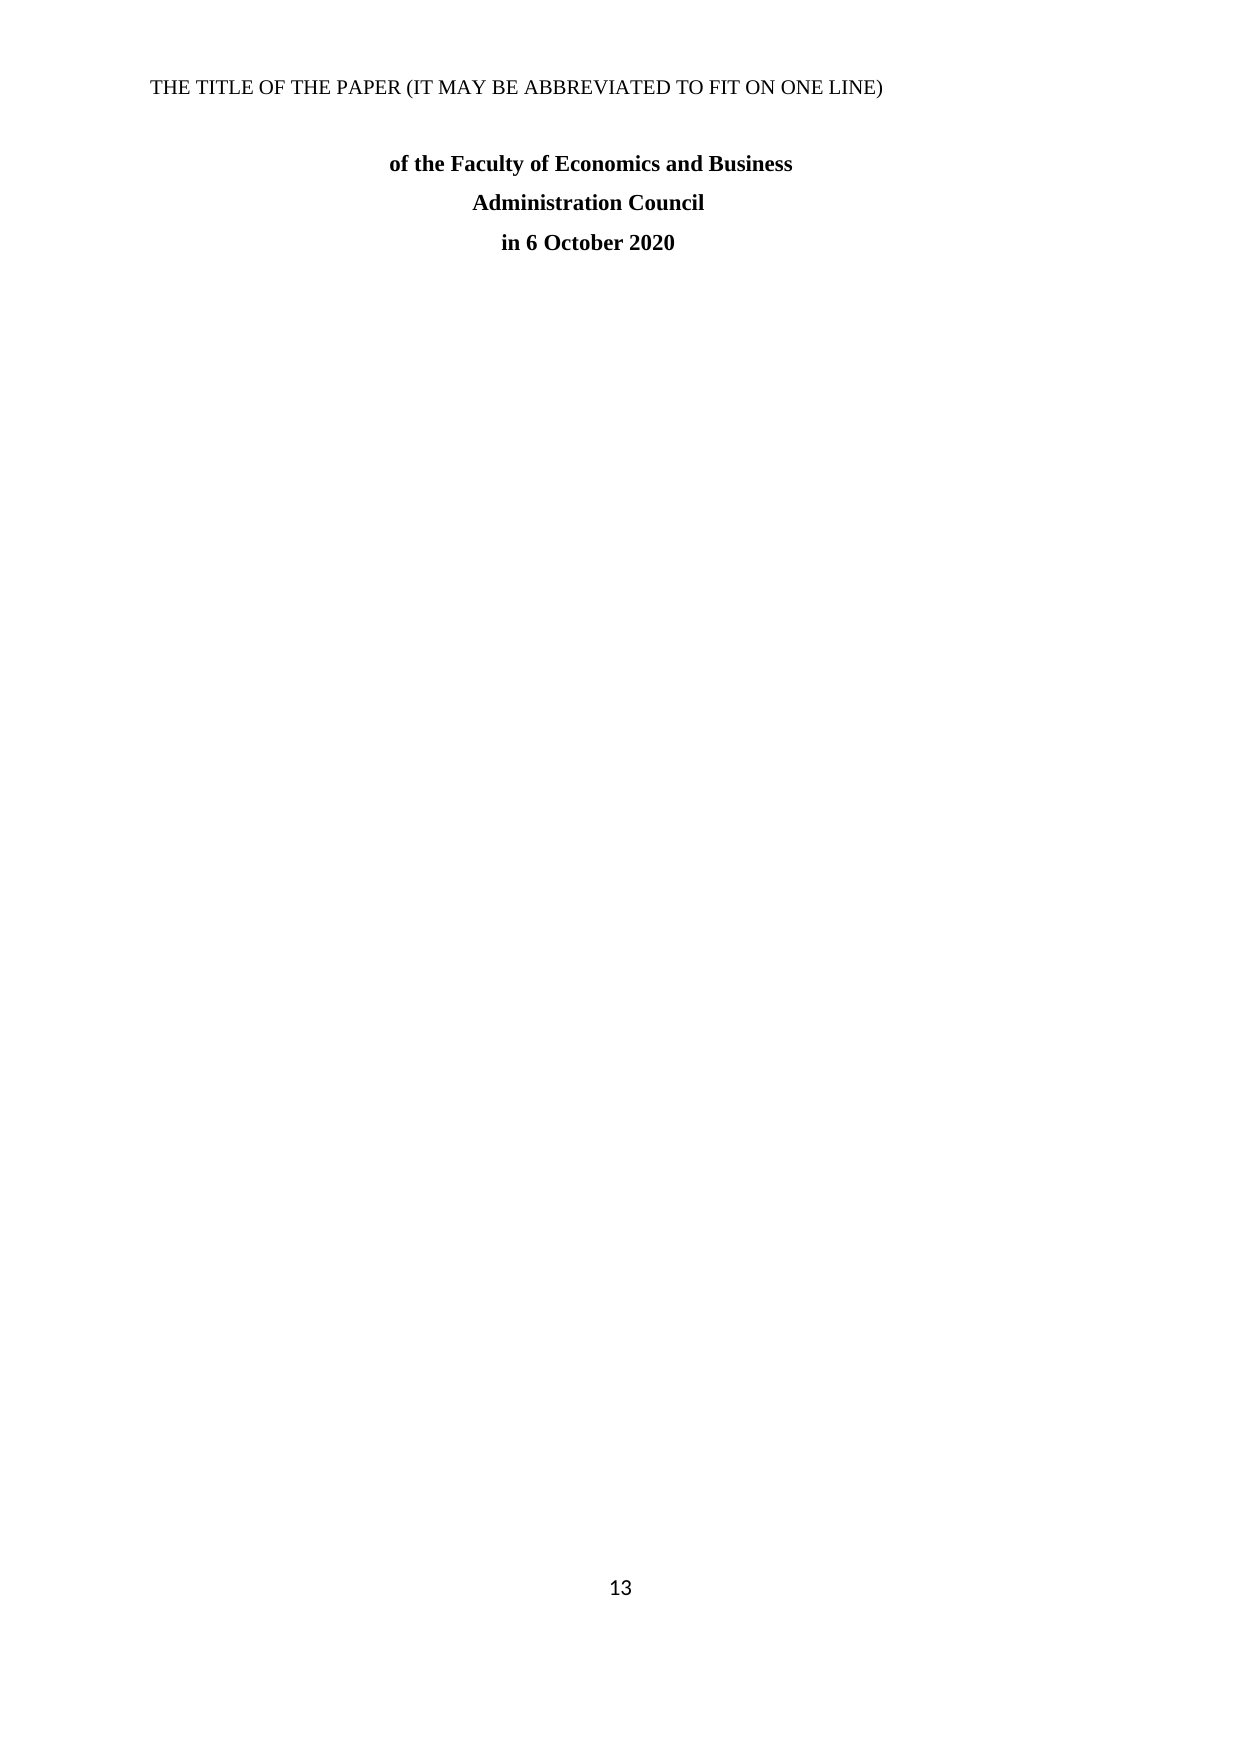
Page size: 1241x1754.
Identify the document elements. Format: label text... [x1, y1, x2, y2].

text in 6 October 2020 [374, 229, 802, 255]
text of the Faculty of Economics and Business Administration Council [374, 150, 802, 216]
